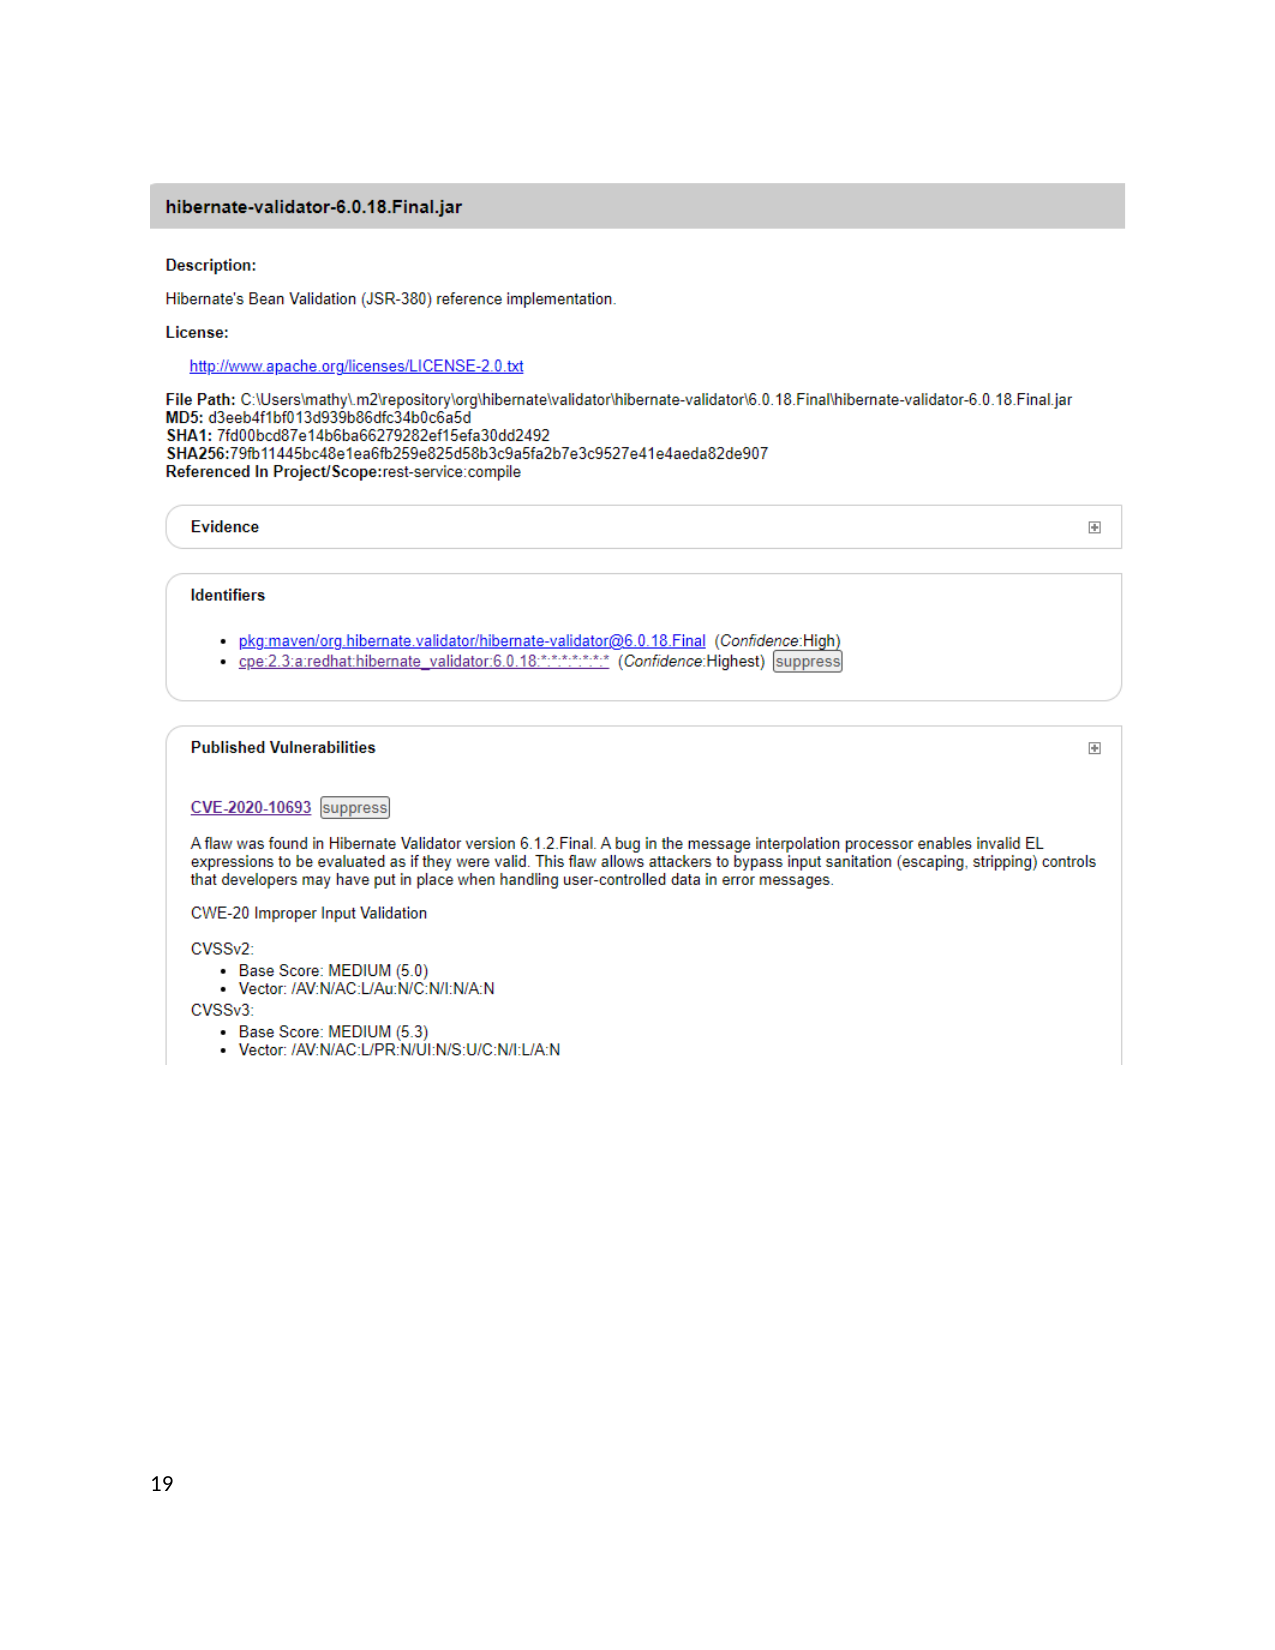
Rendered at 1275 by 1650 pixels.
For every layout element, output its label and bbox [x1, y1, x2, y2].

picture [150, 182, 1125, 1065]
